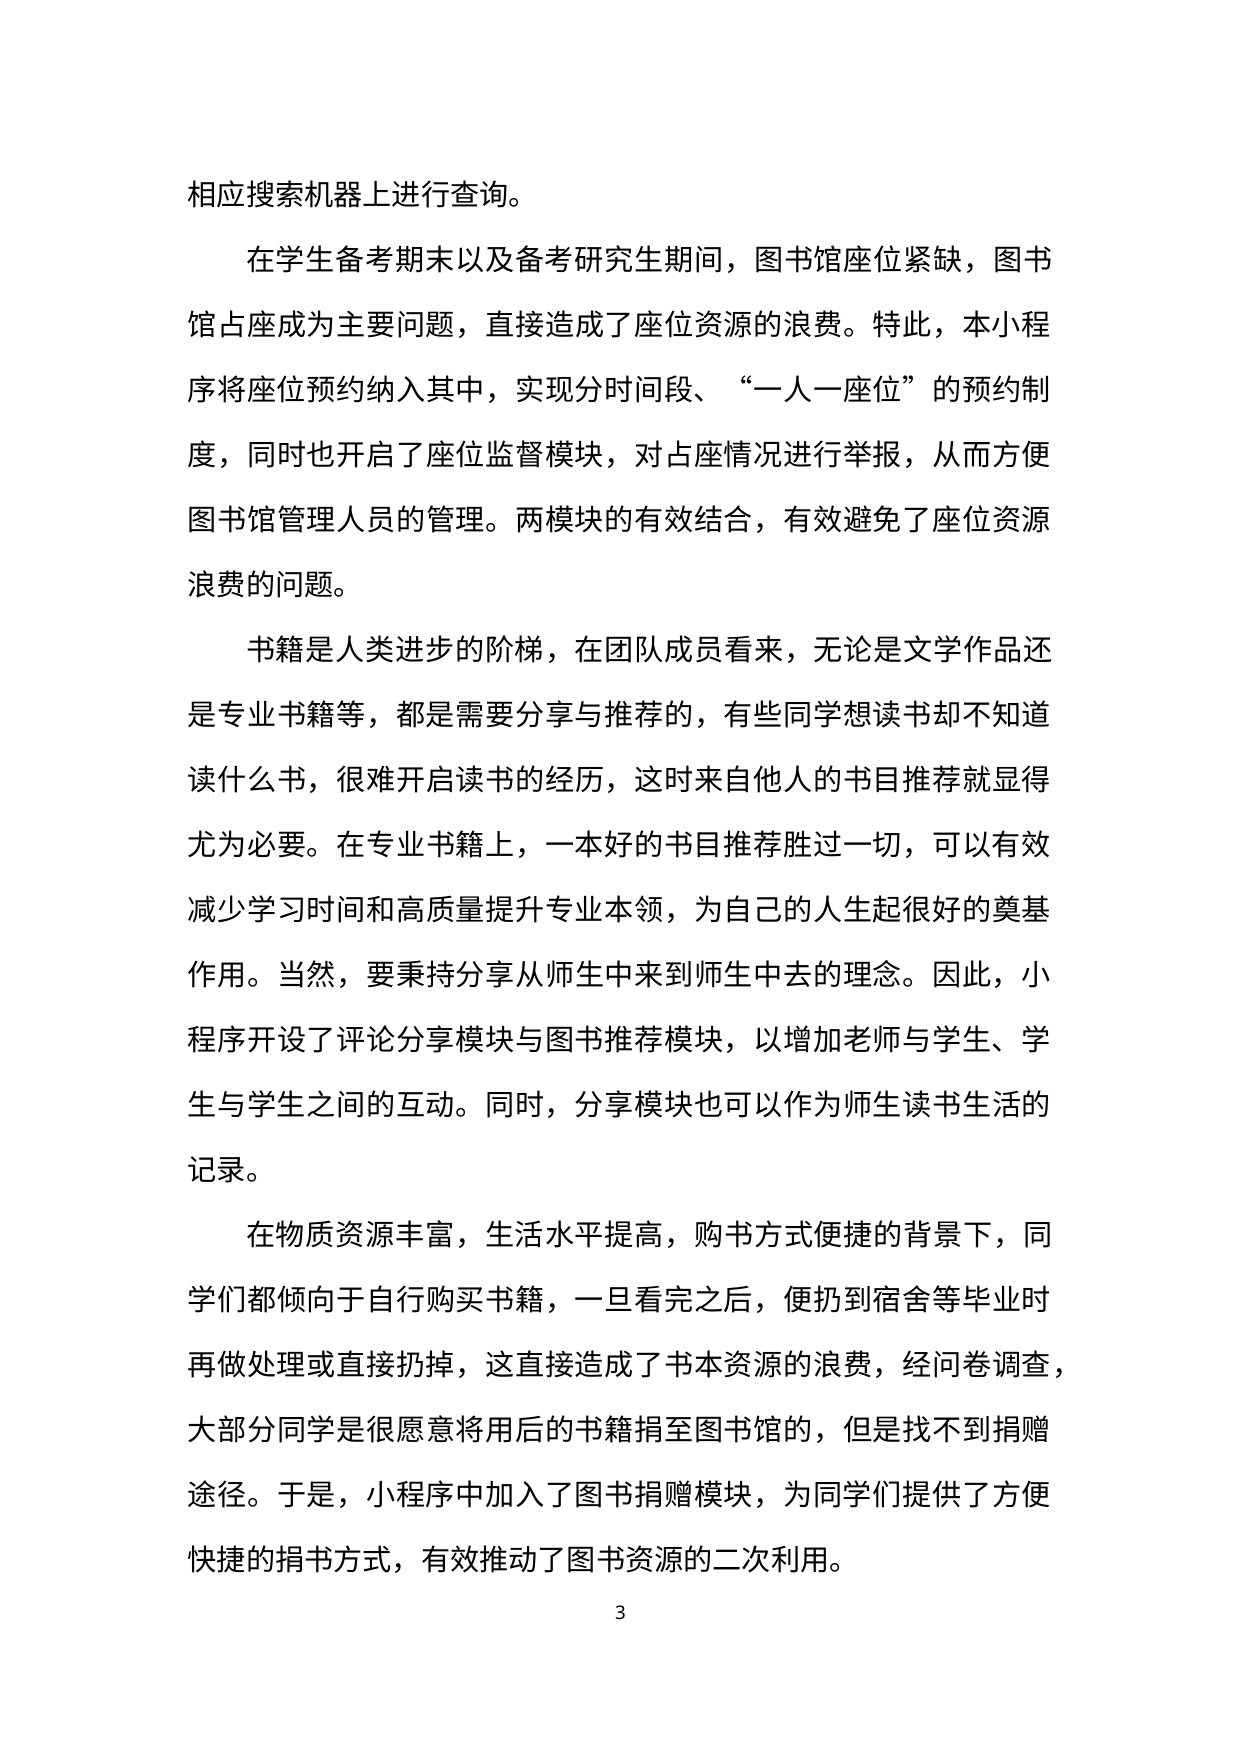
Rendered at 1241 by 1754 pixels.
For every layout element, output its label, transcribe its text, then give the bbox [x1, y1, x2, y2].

text 在学生备考期末以及备考研究生期间，图书馆座位紧缺，图书馆占座成为主要问题，直接造成了座位资源的浪费。特此，本小程序将座位预约纳入其中，实现分时间段、“一人一座位”的预约制度，同时也开启了座位监督模块，对占座情况进行举报，从而方便图书馆管理人员的管理。两模块的有效结合，有效避免了座位资源浪费的问题。 [187, 225, 1053, 615]
text 在物质资源丰富，生活水平提高，购书方式便捷的背景下，同学们都倾向于自行购买书籍，一旦看完之后，便扔到宿舍等毕业时再做处理或直接扔掉，这直接造成了书本资源的浪费，经问卷调查，大部分同学是很愿意将用后的书籍捐至图书馆的，但是找不到捐赠途径。于是，小程序中加入了图书捐赠模块，为同学们提供了方便快捷的捐书方式，有效推动了图书资源的二次利用。 [187, 1200, 1053, 1590]
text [187, 160, 1053, 225]
text 书籍是人类进步的阶梯，在团队成员看来，无论是文学作品还是专业书籍等，都是需要分享与推荐的，有些同学想读书却不知道读什么书，很难开启读书的经历，这时来自他人的书目推荐就显得尤为必要。在专业书籍上，一本好的书目推荐胜过一切，可以有效减少学习时间和高质量提升专业本领，为自己的人生起很好的奠基作用。当然，要秉持分享从师生中来到师生中去的理念。因此，小程序开设了评论分享模块与图书推荐模块，以增加老师与学生、学生与学生之间的互动。同时，分享模块也可以作为师生读书生活的记录。 [187, 615, 1053, 1200]
